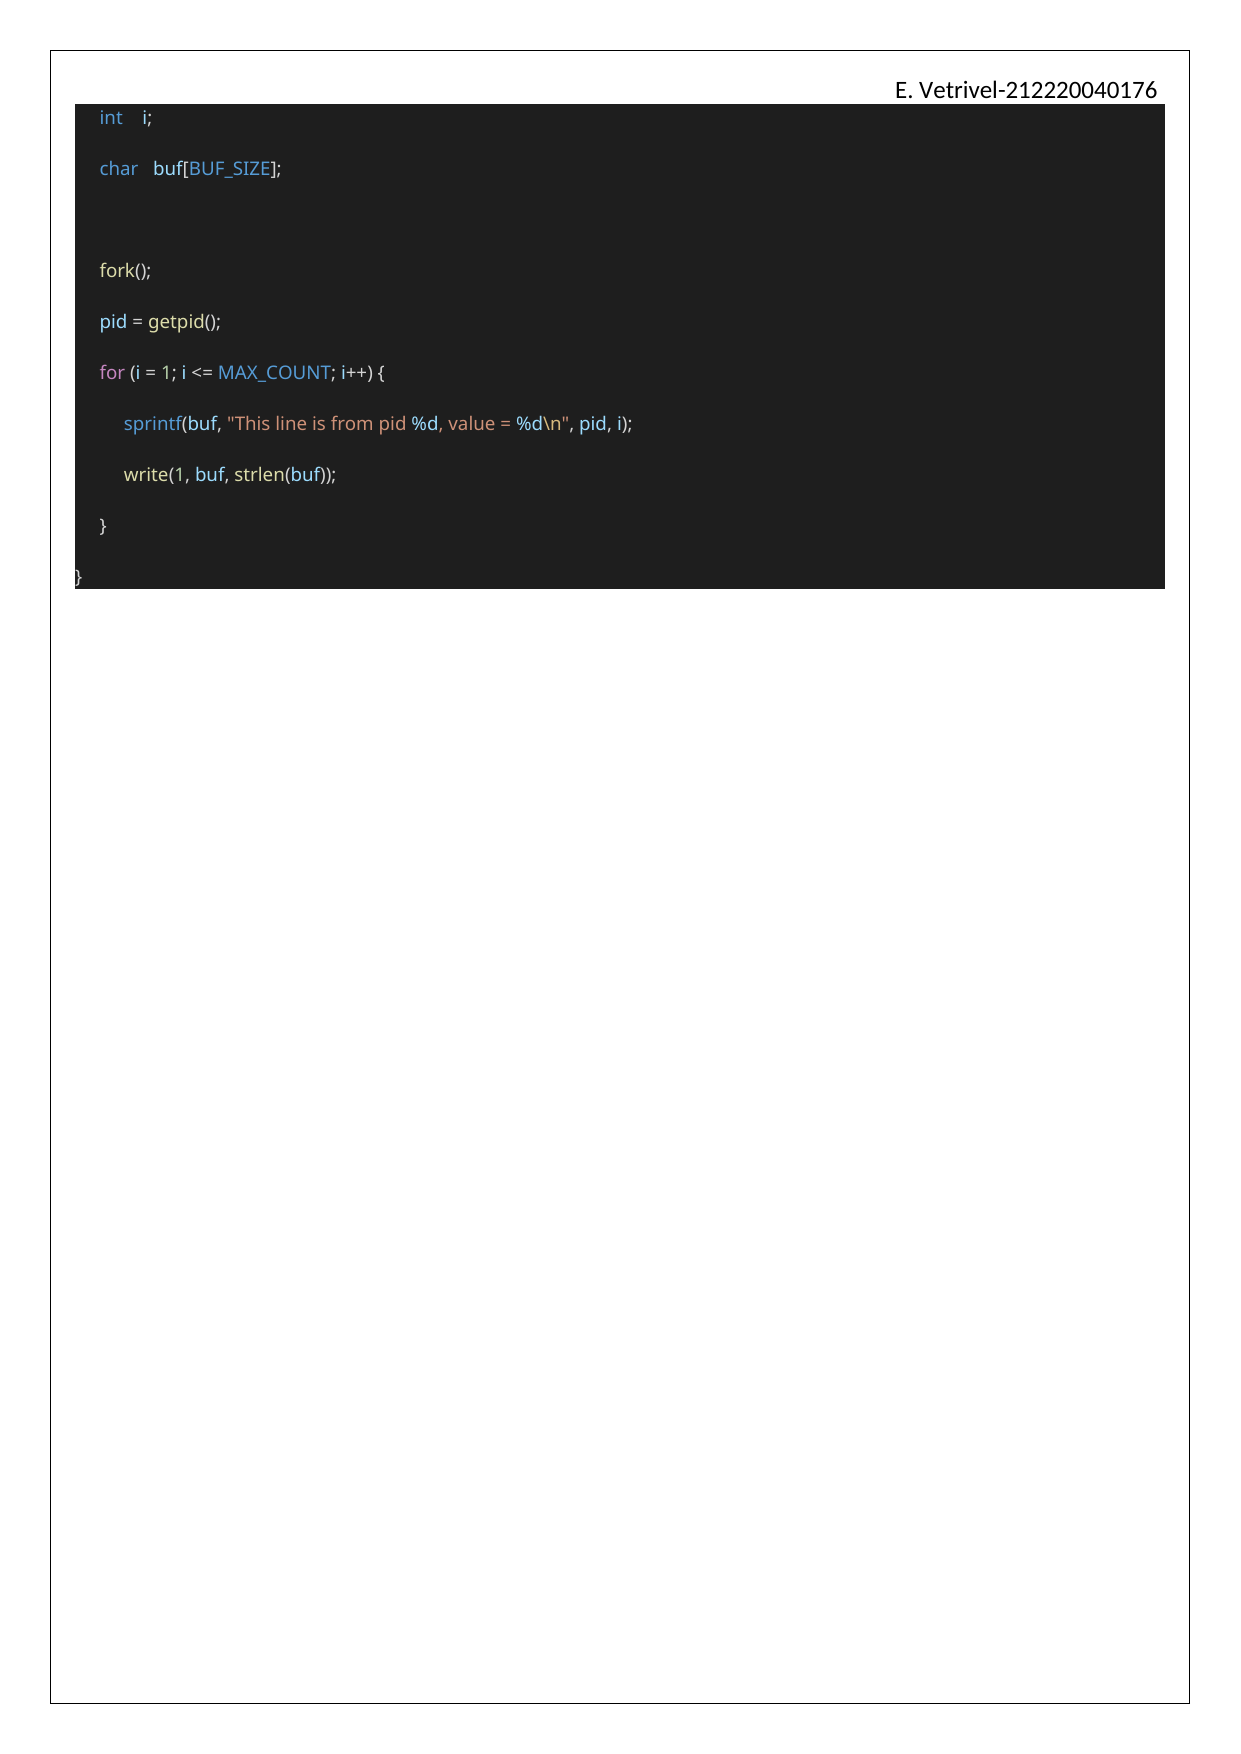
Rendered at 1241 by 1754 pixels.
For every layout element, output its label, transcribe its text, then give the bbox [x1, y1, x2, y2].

text fork(); [75, 257, 1165, 283]
text } [75, 564, 1165, 589]
text pid = getpid(); [75, 308, 1165, 334]
text int i; [75, 104, 1165, 130]
text for (i = 1; i <= MAX_COUNT; i++) { [75, 359, 1165, 385]
text char buf[BUF_SIZE]; [75, 155, 1165, 181]
text } [75, 513, 1165, 538]
text write(1, buf, strlen(buf)); [75, 462, 1165, 487]
text sprintf(buf, "This line is from pid %d, value = %d\n", pid, i); [75, 411, 1165, 436]
